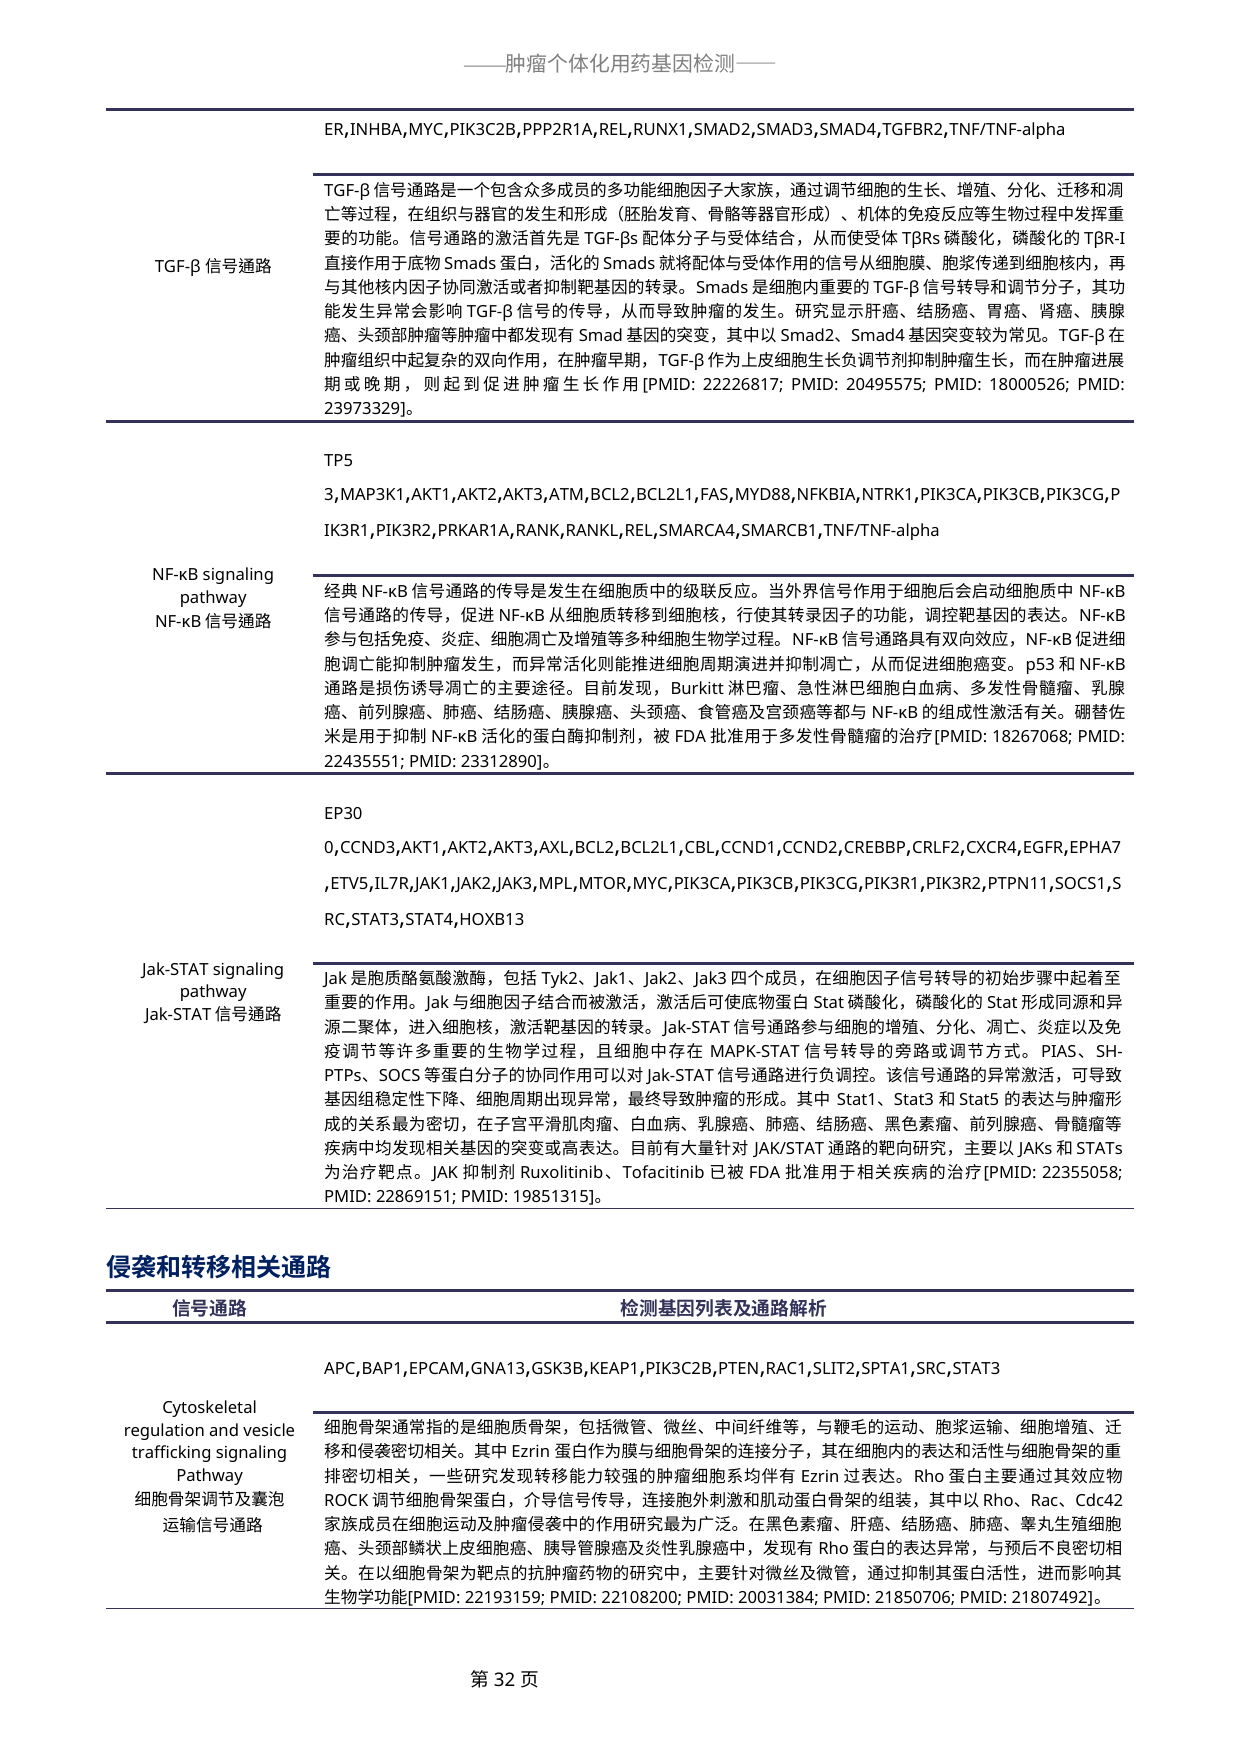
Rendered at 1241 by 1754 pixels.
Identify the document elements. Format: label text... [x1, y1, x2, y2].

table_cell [313, 111, 1134, 173]
table_cell Jak是胞质酪氨酸激酶，包括Tyk2、Jak1、Jak2、Jak3四个成员，在细胞因子信号转导的初始步骤中起着至重要的作用。Jak与细胞因子结合而被激活，激活后可使底物蛋白Stat磷酸化，磷酸化的Stat形成同源和异源二聚体，进入细胞核，激活靶基因的转录。Jak-STAT信号通路参与细胞的增殖、分化、凋亡、炎症以及免疫调节等许多重要的生物学过程，且细胞中存在MAPK-STAT信号转导的旁路或调节方式。PIAS、SH-PTPs、SOCS等蛋白分子的协同作用可以对Jak-STAT信号通路进行负调控。该信号通路的异常激活，可导致基因组稳定性下降、细胞周期出现异常，最终导致肿瘤的形成。其中Stat1、Stat3 和Stat5 的表达与肿瘤形成的关系最为密切，在子宫平滑肌肉瘤、白血病、乳腺癌、肺癌、结肠癌、黑色素瘤、前列腺癌、骨髓瘤等疾病中均发现相关基因的突变或高表达。目前有大量针对JAK/STAT通路的靶向研究，主要以JAKs和STATs为治疗靶点。JAK抑制剂Ruxolitinib、Tofacitinib已被FDA批准用于相关疾病的治疗[PMID: 22355058; PMID: 22869151; PMID: 19851315]。 [313, 965, 1134, 1208]
table_cell TGF-β信号通路是一个包含众多成员的多功能细胞因子大家族，通过调节细胞的生长、增殖、分化、迁移和凋亡等过程，在组织与器官的发生和形成（胚胎发育、骨骼等器官形成）、机体的免疫反应等生物过程中发挥重要的功能。信号通路的激活首先是TGF-βs配体分子与受体结合，从而使受体TβRs磷酸化，磷酸化的TβR-I直接作用于底物Smads蛋白，活化的Smads就将配体与受体作用的信号从细胞膜、胞浆传递到细胞核内，再与其他核内因子协同激活或者抑制靶基因的转录。Smads是细胞内重要的TGF-β信号转导和调节分子，其功能发生异常会影响TGF-β信号的传导，从而导致肿瘤的发生。研究显示肝癌、结肠癌、胃癌、肾癌、胰腺癌、头颈部肿瘤等肿瘤中都发现有Smad基因的突变，其中以Smad2、Smad4基因突变较为常见。TGF-β在肿瘤组织中起复杂的双向作用，在肿瘤早期，TGF-β作为上皮细胞生长负调节剂抑制肿瘤生长，而在肿瘤进展期或晚期，则起到促进肿瘤生长作用[PMID: 22226817; PMID: 20495575; PMID: 18000526; PMID: 23973329]。 [313, 176, 1134, 419]
subtitle 侵袭和转移相关通路 [106, 1247, 1134, 1284]
table_cell Jak-STAT signaling pathway Jak-STAT信号通路 [106, 775, 313, 1208]
table_header 信号通路 [106, 1292, 313, 1321]
table_header 检测基因列表及通路解析 [313, 1292, 1134, 1321]
table_cell APC,BAP1,EPCAM,GNA13,GSK3B,KEAP1,PIK3C2B,PTEN,RAC1,SLIT2,SPTA1,SRC,STAT3 [313, 1324, 1134, 1411]
table_cell Cytoskeletal regulation and vesicle trafficking signaling Pathway 细胞骨架调节及囊泡 运输信号通路 [106, 1324, 313, 1608]
table_cell NF-κB signaling pathway NF-κB信号通路 [106, 423, 313, 772]
table_cell 细胞骨架通常指的是细胞质骨架，包括微管、微丝、中间纤维等，与鞭毛的运动、胞浆运输、细胞增殖、迁移和侵袭密切相关。其中Ezrin 蛋白作为膜与细胞骨架的连接分子，其在细胞内的表达和活性与细胞骨架的重排密切相关，一些研究发现转移能力较强的肿瘤细胞系均伴有Ezrin过表达。Rho蛋白主要通过其效应物ROCK调节细胞骨架蛋白，介导信号传导，连接胞外刺激和肌动蛋白骨架的组装，其中以Rho、Rac、Cdc42家族成员在细胞运动及肿瘤侵袭中的作用研究最为广泛。在黑色素瘤、肝癌、结肠癌、肺癌、睾丸生殖细胞癌、头颈部鳞状上皮细胞癌、胰导管腺癌及炎性乳腺癌中，发现有Rho蛋白的表达异常，与预后不良密切相关。在以细胞骨架为靶点的抗肿瘤药物的研究中，主要针对微丝及微管，通过抑制其蛋白活性，进而影响其生物学功能[PMID: 22193159; PMID: 22108200; PMID: 20031384; PMID: 21850706; PMID: 21807492]。 [313, 1414, 1134, 1608]
table_cell TP53,MAP3K1,AKT1,AKT2,AKT3,ATM,BCL2,BCL2L1,FAS,MYD88,NFKBIA,NTRK1,PIK3CA,PIK3CB,PIK3CG,PIK3R1,PIK3R2,PRKAR1A,RANK,RANKL,REL,SMARCA4,SMARCB1,TNF/TNF-alpha [313, 423, 1134, 573]
table_cell 经典NF-κB信号通路的传导是发生在细胞质中的级联反应。当外界信号作用于细胞后会启动细胞质中NF-κB信号通路的传导，促进NF-κB从细胞质转移到细胞核，行使其转录因子的功能，调控靶基因的表达。NF-κB参与包括免疫、炎症、细胞凋亡及增殖等多种细胞生物学过程。NF-κB信号通路具有双向效应，NF-κB促进细胞调亡能抑制肿瘤发生，而异常活化则能推进细胞周期演进并抑制凋亡，从而促进细胞癌变。p53和NF-κB通路是损伤诱导凋亡的主要途径。目前发现，Burkitt淋巴瘤、急性淋巴细胞白血病、多发性骨髓瘤、乳腺癌、前列腺癌、肺癌、结肠癌、胰腺癌、头颈癌、食管癌及宫颈癌等都与NF-κB的组成性激活有关。硼替佐米是用于抑制NF-κB活化的蛋白酶抑制剂，被FDA批准用于多发性骨髓瘤的治疗[PMID: 18267068; PMID: 22435551; PMID: 23312890]。 [313, 577, 1134, 772]
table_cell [106, 111, 313, 419]
table_cell EP300,CCND3,AKT1,AKT2,AKT3,AXL,BCL2,BCL2L1,CBL,CCND1,CCND2,CREBBP,CRLF2,CXCR4,EGFR,EPHA7,ETV5,IL7R,JAK1,JAK2,JAK3,MPL,MTOR,MYC,PIK3CA,PIK3CB,PIK3CG,PIK3R1,PIK3R2,PTPN11,SOCS1,SRC,STAT3,STAT4,HOXB13 [313, 775, 1134, 962]
